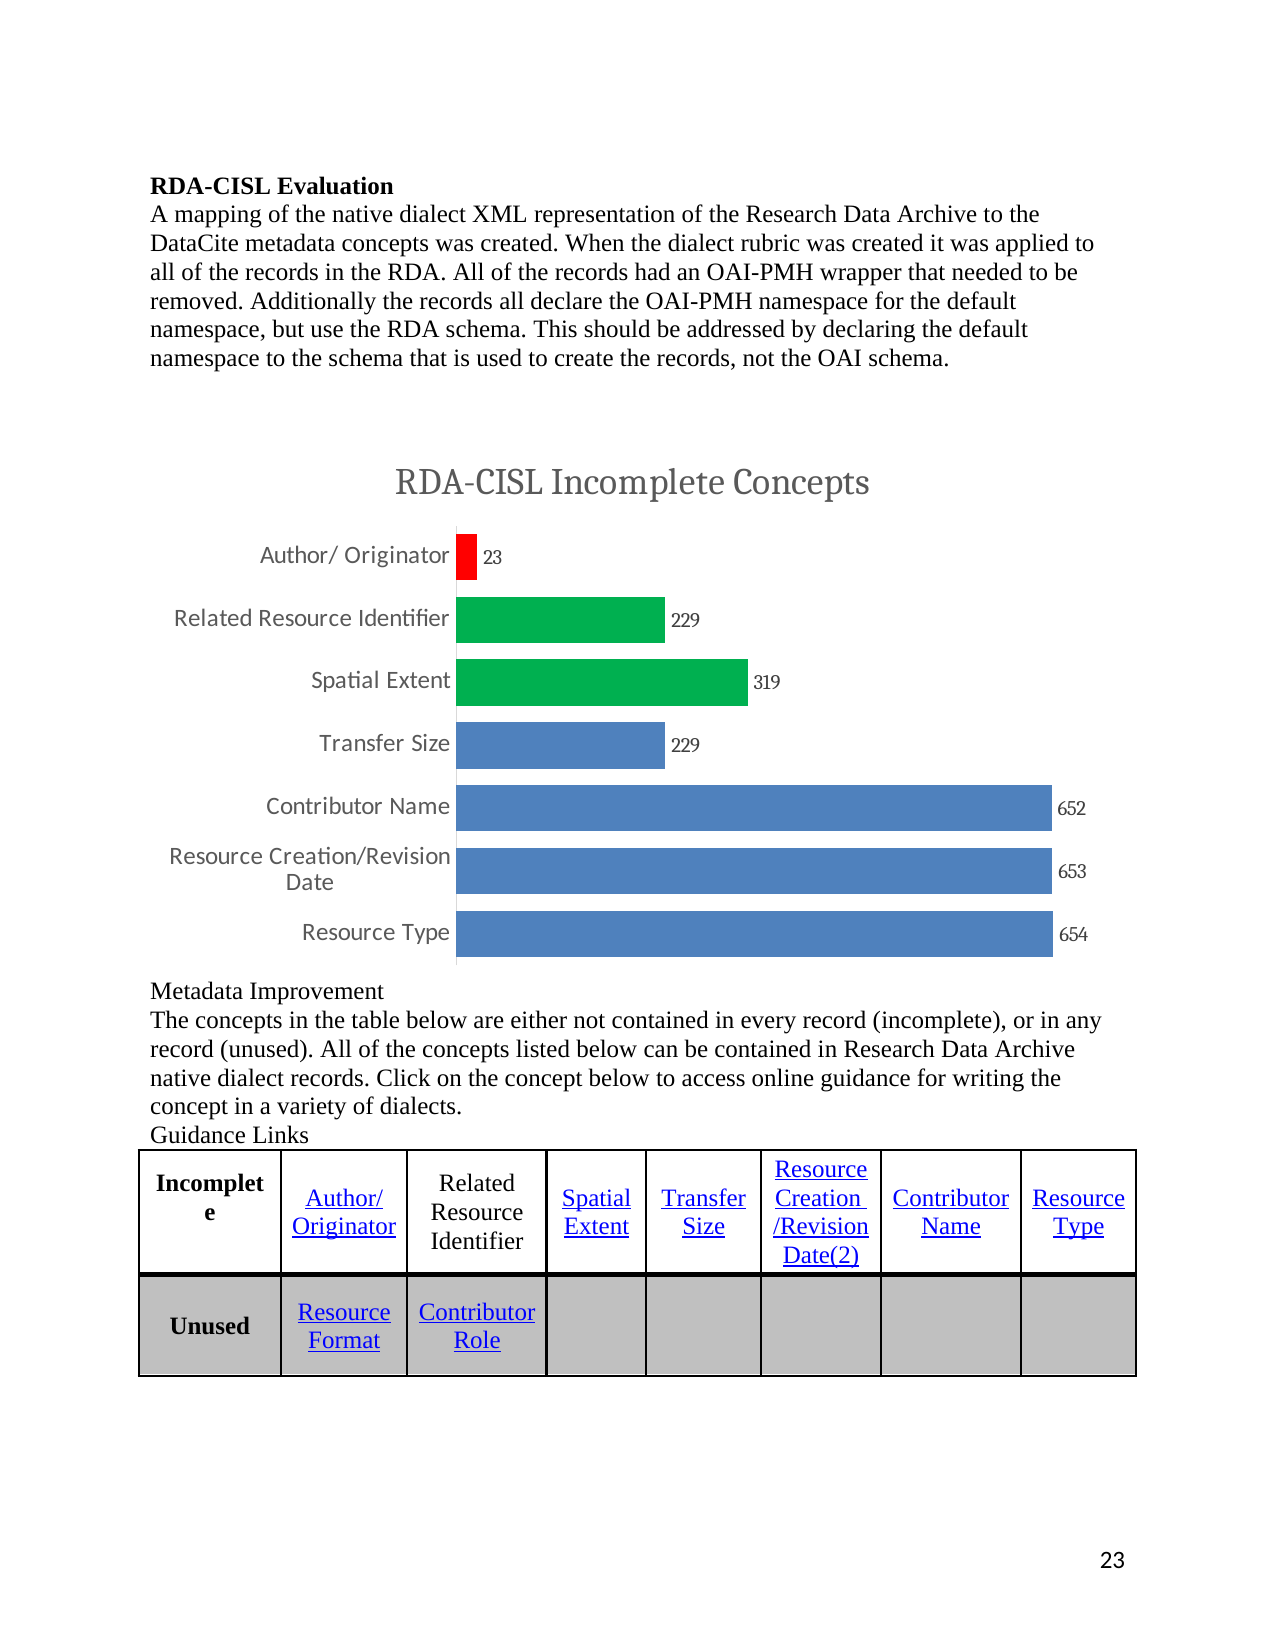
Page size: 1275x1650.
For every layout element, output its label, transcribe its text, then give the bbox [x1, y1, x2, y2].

table_header Author/ Originator [282, 1151, 406, 1272]
table_cell Resource Format [282, 1277, 406, 1374]
table_cell [762, 1277, 880, 1374]
table_header Spatial Extent [548, 1151, 645, 1272]
table_cell Contributor Role [408, 1277, 545, 1374]
text Metadata Improvement [150, 976, 1125, 1005]
table_header Resource Creation /Revision Date(2) [762, 1151, 880, 1272]
table_header Transfer Size [647, 1151, 760, 1272]
table_cell [647, 1277, 760, 1374]
table_header Resource Type [1022, 1151, 1135, 1272]
text The concepts in the table below are either not contained in every record (incomplete), or in any record (unused). All of the concepts listed below can be contained in Research Data Archive native dialect records. Click on the concept below to access online guidance for writing the concept in a variety of dialects. [150, 1005, 1125, 1120]
table_cell [882, 1277, 1020, 1374]
table_cell [548, 1277, 645, 1374]
table_cell Unused [140, 1277, 280, 1374]
table_header Incomplete [140, 1151, 280, 1272]
text A mapping of the native dialect XML representation of the Research Data Archive to the DataCite metadata concepts was created. When the dialect rubric was created it was applied to all of the records in the RDA. All of the records had an OAI-PMH wrapper that needed to be removed. Additionally the records all declare the OAI-PMH namespace for the default namespace, but use the RDA schema. This should be addressed by declaring the default namespace to the schema that is used to create the records, not the OAI schema. [150, 199, 1125, 372]
table_header Related Resource Identifier [408, 1151, 545, 1272]
subtitle RDA-CISL Evaluation [150, 171, 1125, 199]
table_cell [1022, 1277, 1135, 1374]
table_header Contributor Name [882, 1151, 1020, 1272]
text Guidance Links [150, 1120, 1125, 1149]
